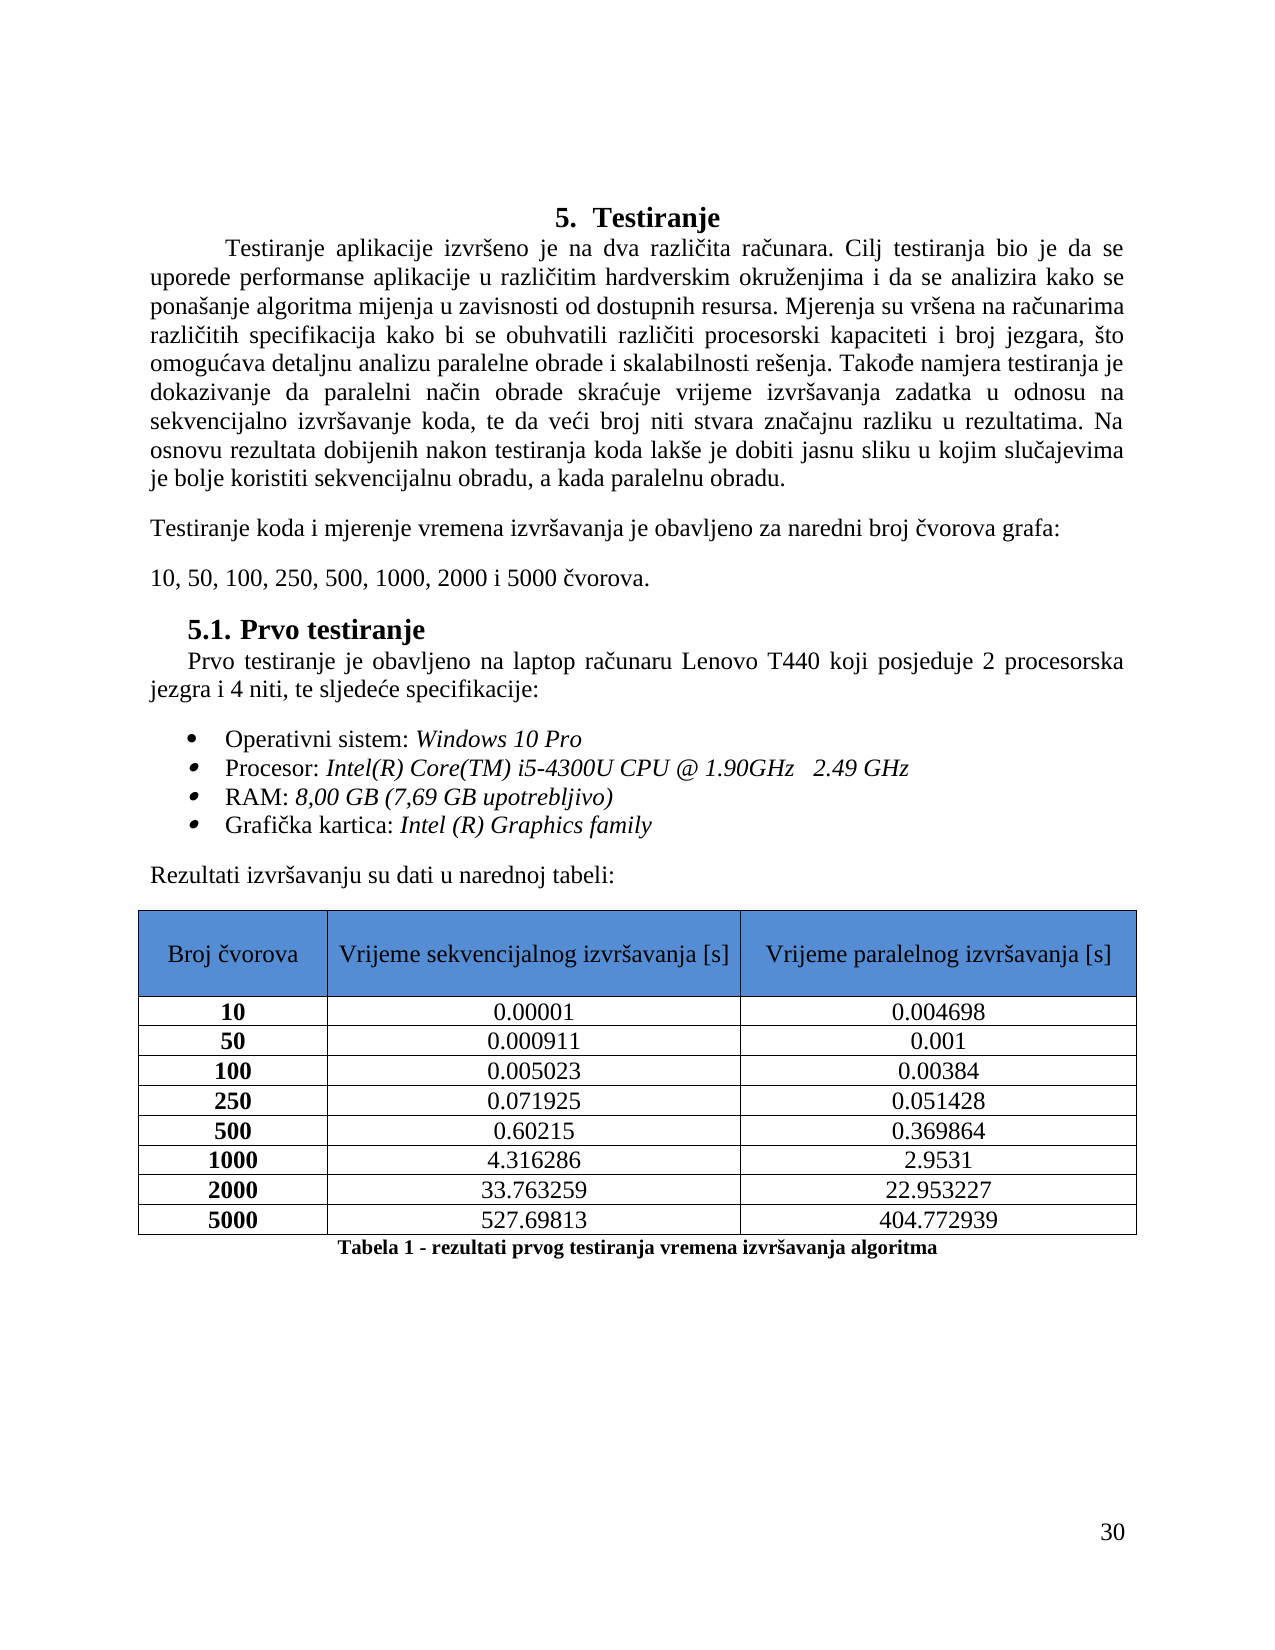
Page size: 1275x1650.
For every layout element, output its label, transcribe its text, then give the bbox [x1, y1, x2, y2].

list RAM: 8,00 GB (7,69 GB upotrebljivo) [187, 782, 1125, 810]
table_cell 0.369864 [741, 1116, 1136, 1144]
table_cell 0.60215 [328, 1116, 740, 1144]
list Procesor: Intel(R) Core(TM) i5-4300U CPU @ 1.90GHz 2.49 GHz [187, 753, 1125, 782]
subtitle Testiranje [150, 200, 1125, 233]
table_header Vrijeme sekvencijalnog izvršavanja [s] [328, 911, 740, 996]
table_cell 527.69813 [328, 1205, 740, 1234]
table_cell 10 [139, 997, 327, 1025]
text 10, 50, 100, 250, 500, 1000, 2000 i 5000 čvorova. [150, 563, 1125, 591]
table_header Broj čvorova [139, 911, 327, 996]
list Operativni sistem: Windows 10 Pro [187, 724, 1125, 753]
table_cell 0.071925 [328, 1086, 740, 1115]
table_cell 500 [139, 1116, 327, 1144]
table_cell 0.004698 [741, 997, 1136, 1025]
table_cell 250 [139, 1086, 327, 1115]
table_cell 0.051428 [741, 1086, 1136, 1115]
table_cell 50 [139, 1026, 327, 1055]
table_cell 33.763259 [328, 1175, 740, 1204]
table_cell 0.000911 [328, 1026, 740, 1055]
text Rezultati izvršavanju su dati u narednoj tabeli: [150, 860, 1125, 889]
table_cell 100 [139, 1056, 327, 1085]
table_cell 404.772939 [741, 1205, 1136, 1234]
table_cell 0.001 [741, 1026, 1136, 1055]
table_cell 0.00001 [328, 997, 740, 1025]
table_cell 5000 [139, 1205, 327, 1234]
subtitle Prvo testiranje [187, 612, 1125, 646]
table_cell 0.00384 [741, 1056, 1136, 1085]
table_header Vrijeme paralelnog izvršavanja [s] [741, 911, 1136, 996]
text Testiranje aplikacije izvršeno je na dva različita računara. Cilj testiranja bio je da se uporede performanse aplikacije u različitim hardverskim okruženjima i da se analizira kako se ponašanje algoritma mijenja u zavisnosti od dostupnih resursa. Mjerenja su vršena na računarima različitih specifikacija kako bi se obuhvatili različiti procesorski kapaciteti i broj jezgara, što omogućava detaljnu analizu paralelne obrade i skalabilnosti rešenja. Takođe namjera testiranja je dokazivanje da paralelni način obrade skraćuje vrijeme izvršavanja zadatka u odnosu na sekvencijalno izvršavanje koda, te da veći broj niti stvara značajnu razliku u rezultatima. Na osnovu rezultata dobijenih nakon testiranja koda lakše je dobiti jasnu sliku u kojim slučajevima je bolje koristiti sekvencijalnu obradu, a kada paralelnu obradu. [150, 233, 1125, 492]
table_cell 1000 [139, 1146, 327, 1174]
table_cell 22.953227 [741, 1175, 1136, 1204]
text Tabela 1 - rezultati prvog testiranja vremena izvršavanja algoritma [150, 1235, 1125, 1259]
list Grafička kartica: Intel (R) Graphics family [187, 810, 1125, 839]
text Prvo testiranje je obavljeno na laptop računaru Lenovo T440 koji posjeduje 2 procesorska jezgra i 4 niti, te sljedeće specifikacije: [150, 646, 1125, 703]
table_cell 2.9531 [741, 1146, 1136, 1174]
table_cell 2000 [139, 1175, 327, 1204]
table_cell 0.005023 [328, 1056, 740, 1085]
table_cell 4.316286 [328, 1146, 740, 1174]
text Testiranje koda i mjerenje vremena izvršavanja je obavljeno za naredni broj čvorova grafa: [150, 513, 1125, 542]
